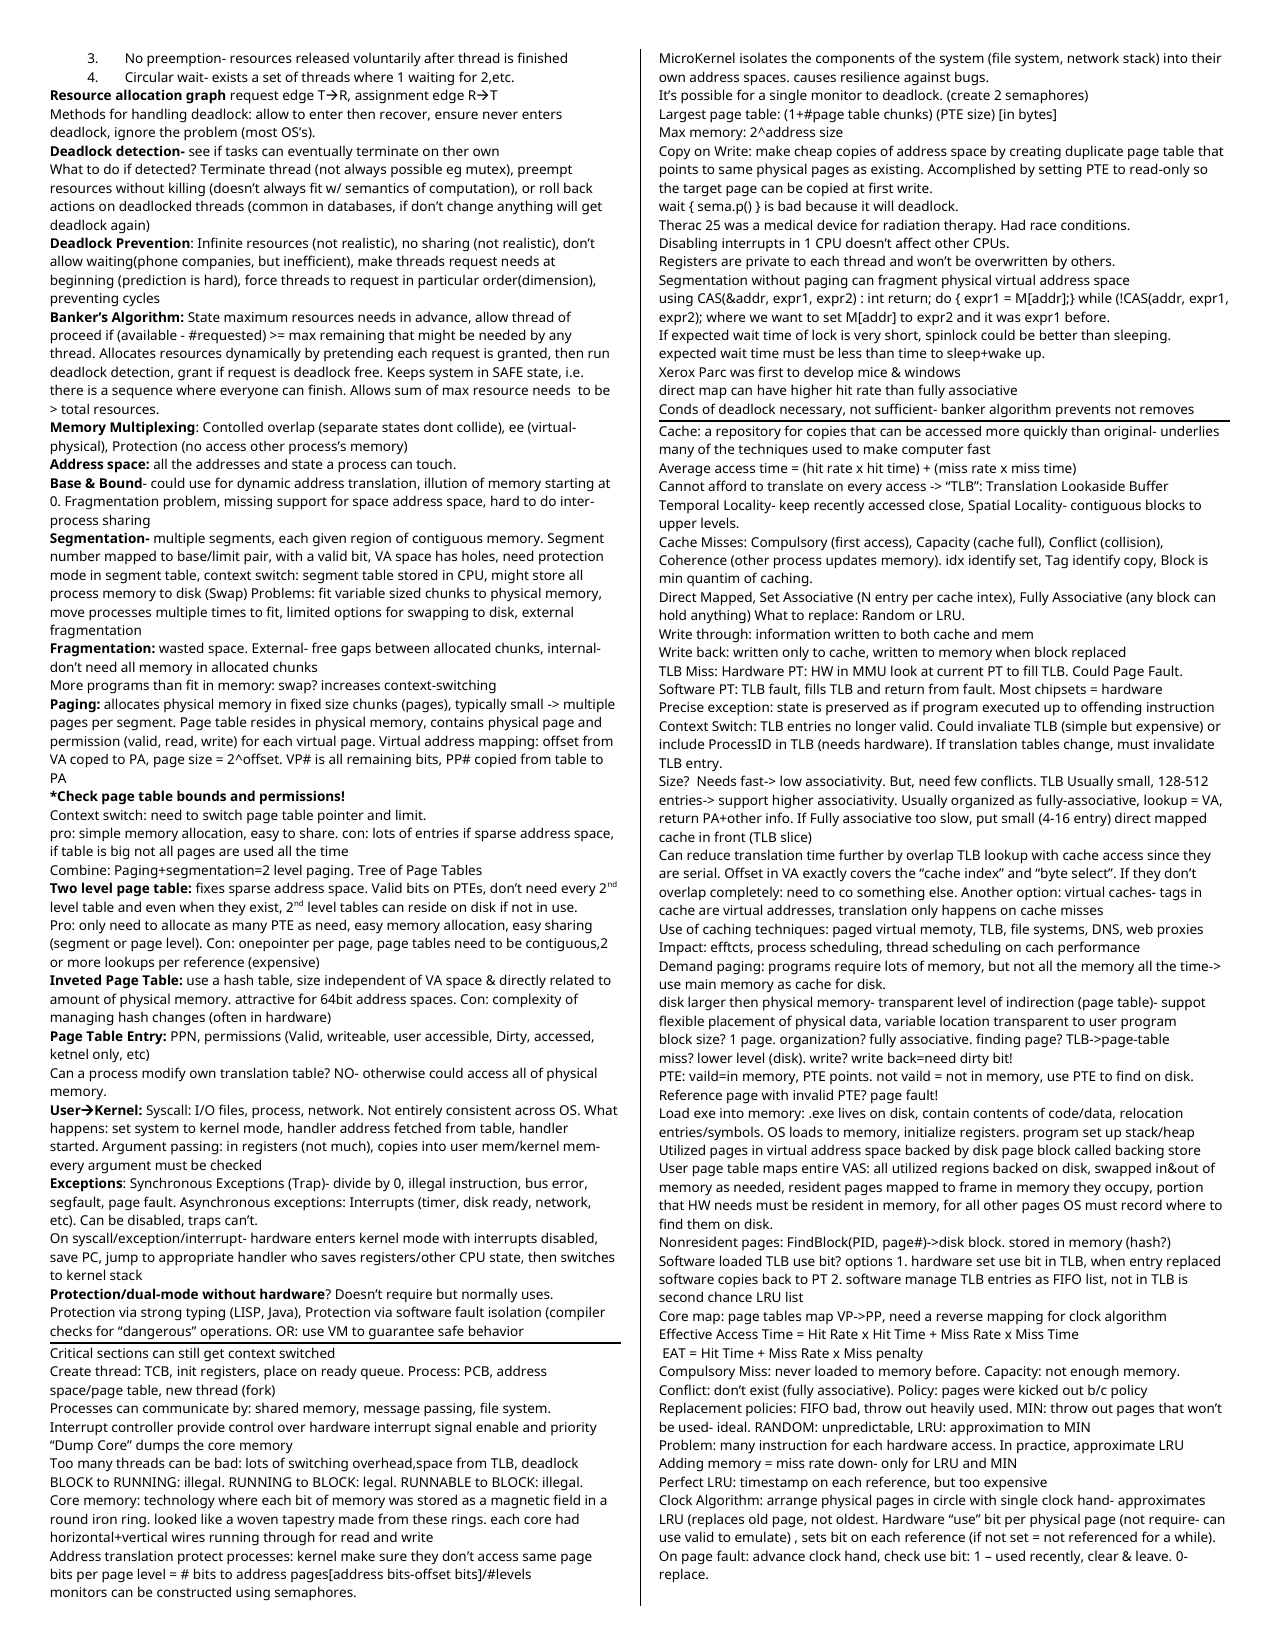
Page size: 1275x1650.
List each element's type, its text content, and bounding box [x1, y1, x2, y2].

text Pro: only need to allocate as many PTE as need, easy memory allocation, easy sharing (segment or page level). Con: onepointer per page, page tables need to be contiguous,2 or more lookups per reference (expensive) [49, 916, 621, 971]
text Impact: efftcts, process scheduling, thread scheduling on cach performance [658, 938, 1230, 957]
text Segmentation- multiple segments, each given region of contiguous memory. Segment number mapped to base/limit pair, with a valid bit, VA space has holes, need protection mode in segment table, context switch: segment table stored in CPU, might store all process memory to disk (Swap) Problems: fit variable sized chunks to physical memory, move processes multiple times to fit, limited options for swapping to disk, external fragmentation [49, 529, 621, 639]
text Temporal Locality- keep recently accessed close, Spatial Locality- contiguous blocks to upper levels. [658, 496, 1230, 532]
text Software loaded TLB use bit? options 1. hardware set use bit in TLB, when entry replaced software copies back to PT 2. software manage TLB entries as FIFO list, not in TLB is second chance LRU list [658, 1252, 1230, 1307]
text Banker’s Algorithm: State maximum resources needs in advance, allow thread of proceed if (available - #requested) >= max remaining that might be needed by any thread. Allocates resources dynamically by pretending each request is granted, then run deadlock detection, grant if request is deadlock free. Keeps system in SAFE state, i.e. there is a sequence where everyone can finish. Allows sum of max resource needs to be > total resources. [49, 308, 621, 418]
text Address translation protect processes: kernel make sure they don’t access same page [49, 1547, 621, 1565]
text If expected wait time of lock is very short, spinlock could be better than sleeping. expected wait time must be less than time to sleep+wake up. [658, 326, 1230, 363]
text Context switch: need to switch page table pointer and limit. [49, 805, 621, 824]
text Segmentation without paging can fragment physical virtual address space [658, 271, 1230, 289]
text Write through: information written to both cache and mem [658, 625, 1230, 643]
text Cache Misses: Compulsory (first access), Capacity (cache full), Conflict (collision), Coherence (other process updates memory). idx identify set, Tag identify copy, Block is min quantim of caching. [658, 532, 1230, 588]
text block size? 1 page. organization? fully associative. finding page? TLB->page-table [658, 1030, 1230, 1049]
text Processes can communicate by: shared memory, message passing, file system. [49, 1399, 621, 1417]
text More programs than fit in memory: swap? increases context-switching [49, 676, 621, 695]
text User page table maps entire VAS: all utilized regions backed on disk, swapped in&out of memory as needed, resident pages mapped to frame in memory they occupy, portion that HW needs must be resident in memory, for all other pages OS must record where to find them on disk. [658, 1159, 1230, 1233]
text Precise exception: state is preserved as if program executed up to offending instruction [658, 698, 1230, 717]
text Inveted Page Table: use a hash table, size independent of VA space & directly related to amount of physical memory. attractive for 64bit address spaces. Con: complexity of managing hash changes (often in hardware) [49, 971, 621, 1027]
text Combine: Paging+segmentation=2 level paging. Tree of Page Tables [49, 861, 621, 879]
text Effective Access Time = Hit Rate x Hit Time + Miss Rate x Miss Time [658, 1325, 1230, 1344]
text Write back: written only to cache, written to memory when block replaced [658, 643, 1230, 662]
list Circular wait- exists a set of threads where 1 waiting for 2,etc. [87, 68, 621, 86]
text Critical sections can still get context switched [49, 1344, 621, 1362]
text *Check page table bounds and permissions! [49, 787, 621, 805]
text Utilized pages in virtual address space backed by disk page block called backing store [658, 1141, 1230, 1159]
text Use of caching techniques: paged virtual memoty, TLB, file systems, DNS, web proxies [658, 920, 1230, 938]
text PTE: vaild=in memory, PTE points. not vaild = not in memory, use PTE to find on disk. [658, 1067, 1230, 1086]
text Memory Multiplexing: Contolled overlap (separate states dont collide), ee (virtual-physical), Protection (no access other process’s memory) [49, 418, 621, 455]
text Demand paging: programs require lots of memory, but not all the memory all the time-> use main memory as cache for disk. [658, 957, 1230, 993]
text Largest page table: (1+#page table chunks) (PTE size) [in bytes] [658, 105, 1230, 123]
text Nonresident pages: FindBlock(PID, page#)->disk block. stored in memory (hash?) [658, 1233, 1230, 1252]
text Replacement policies: FIFO bad, throw out heavily used. MIN: throw out pages that won’t be used- ideal. RANDOM: unpredictable, LRU: approximation to MIN [658, 1399, 1230, 1436]
text Page Table Entry: PPN, permissions (Valid, writeable, user accessible, Dirty, accessed, ketnel only, etc) [49, 1027, 621, 1063]
text Protection/dual-mode without hardware? Doesn’t require but normally uses. [49, 1285, 621, 1303]
text Perfect LRU: timestamp on each reference, but too expensive [658, 1473, 1230, 1491]
text Size? Needs fast-> low associativity. But, need few conflicts. TLB Usually small, 128-512 entries-> support higher associativity. Usually organized as fully-associative, lookup = VA, return PA+other info. If Fully associative too slow, put small (4-16 entry) direct mapped cache in front (TLB slice) [658, 772, 1230, 846]
text Compulsory Miss: never loaded to memory before. Capacity: not enough memory. Conflict: don’t exist (fully associative). Policy: pages were kicked out b/c policy [658, 1362, 1230, 1399]
text Too many threads can be bad: lots of switching overhead,space from TLB, deadlock [49, 1454, 621, 1473]
text bits per page level = # bits to address pages[address bits-offset bits]/#levels [49, 1565, 621, 1583]
text Disabling interrupts in 1 CPU doesn’t affect other CPUs. [658, 234, 1230, 252]
text Exceptions: Synchronous Exceptions (Trap)- divide by 0, illegal instruction, bus error, segfault, page fault. Asynchronous exceptions: Interrupts (timer, disk ready, network, etc). Can be disabled, traps can’t. [49, 1174, 621, 1229]
text wait { sema.p() } is bad because it will deadlock. [658, 197, 1230, 215]
text It’s possible for a single monitor to deadlock. (create 2 semaphores) [658, 86, 1230, 105]
text Copy on Write: make cheap copies of address space by creating duplicate page table that points to same physical pages as existing. Accomplished by setting PTE to read-only so the target page can be copied at first write. [658, 142, 1230, 197]
text Fragmentation: wasted space. External- free gaps between allocated chunks, internal- don’t need all memory in allocated chunks [49, 639, 621, 676]
text UserKernel: Syscall: I/O files, process, network. Not entirely consistent across OS. What happens: set system to kernel mode, handler address fetched from table, handler started. Argument passing: in registers (not much), copies into user mem/kernel mem- every argument must be checked [49, 1100, 621, 1174]
text pro: simple memory allocation, easy to share. con: lots of entries if sparse address space, if table is big not all pages are used all the time [49, 824, 621, 861]
text Core map: page tables map VP->PP, need a reverse mapping for clock algorithm [658, 1307, 1230, 1325]
text Direct Mapped, Set Associative (N entry per cache intex), Fully Associative (any block can hold anything) What to replace: Random or LRU. [658, 588, 1230, 625]
text EAT = Hit Time + Miss Rate x Miss penalty [658, 1344, 1230, 1362]
text direct map can have higher hit rate than fully associative [658, 381, 1230, 400]
text Can reduce translation time further by overlap TLB lookup with cache access since they are serial. Offset in VA exactly covers the “cache index” and “byte select”. If they don’t overlap completely: need to co something else. Another option: virtual caches- tags in cache are virtual addresses, translation only happens on cache misses [658, 846, 1230, 920]
text Create thread: TCB, init registers, place on ready queue. Process: PCB, address space/page table, new thread (fork) [49, 1362, 621, 1399]
text Xerox Parc was first to develop mice & windows [658, 363, 1230, 381]
text Adding memory = miss rate down- only for LRU and MIN [658, 1454, 1230, 1473]
list No preemption- resources released voluntarily after thread is finished [87, 49, 621, 68]
text BLOCK to RUNNING: illegal. RUNNING to BLOCK: legal. RUNNABLE to BLOCK: illegal. [49, 1473, 621, 1491]
text Deadlock detection- see if tasks can eventually terminate on ther own [49, 142, 621, 160]
text Protection via strong typing (LISP, Java), Protection via software fault isolation (compiler checks for “dangerous” operations. OR: use VM to guarantee safe behavior [49, 1303, 621, 1344]
text Can a process modify own translation table? NO- otherwise could access all of physical memory. [49, 1063, 621, 1100]
text Base & Bound- could use for dynamic address translation, illution of memory starting at 0. Fragmentation problem, missing support for space address space, hard to do inter-process sharing [49, 473, 621, 529]
text miss? lower level (disk). write? write back=need dirty bit! [658, 1049, 1230, 1067]
text using CAS(&addr, expr1, expr2) : int return; do { expr1 = M[addr];} while (!CAS(addr, expr1, expr2); where we want to set M[addr] to expr2 and it was expr1 before. [658, 289, 1230, 326]
text Load exe into memory: .exe lives on disk, contain contents of code/data, relocation entries/symbols. OS loads to memory, initialize registers. program set up stack/heap [658, 1104, 1230, 1141]
text Two level page table: fixes sparse address space. Valid bits on PTEs, don’t need every 2nd level table and even when they exist, 2nd level tables can reside on disk if not in use. [49, 879, 621, 916]
text Registers are private to each thread and won’t be overwritten by others. [658, 252, 1230, 271]
text monitors can be constructed using semaphores. [49, 1583, 621, 1602]
text Context Switch: TLB entries no longer valid. Could invaliate TLB (simple but expensive) or include ProcessID in TLB (needs hardware). If translation tables change, must invalidate TLB entry. [658, 717, 1230, 772]
text Average access time = (hit rate x hit time) + (miss rate x miss time) [658, 459, 1230, 477]
text Methods for handling deadlock: allow to enter then recover, ensure never enters deadlock, ignore the problem (most OS’s). [49, 105, 621, 142]
text What to do if detected? Terminate thread (not always possible eg mutex), preempt resources without killing (doesn’t always fit w/ semantics of computation), or roll back actions on deadlocked threads (common in databases, if don’t change anything will get deadlock again) [49, 160, 621, 234]
text Cannot afford to translate on every access -> “TLB”: Translation Lookaside Buffer [658, 477, 1230, 496]
text TLB Miss: Hardware PT: HW in MMU look at current PT to fill TLB. Could Page Fault. Software PT: TLB fault, fills TLB and return from fault. Most chipsets = hardware [658, 662, 1230, 698]
text Problem: many instruction for each hardware access. In practice, approximate LRU [658, 1436, 1230, 1454]
text On syscall/exception/interrupt- hardware enters kernel mode with interrupts disabled, save PC, jump to appropriate handler who saves registers/other CPU state, then switches to kernel stack [49, 1229, 621, 1285]
text Conds of deadlock necessary, not sufficient- banker algorithm prevents not removes [658, 400, 1230, 422]
text Resource allocation graph request edge TR, assignment edge RT [49, 86, 621, 105]
text Clock Algorithm: arrange physical pages in circle with single clock hand- approximates LRU (replaces old page, not oldest. Hardware “use” bit per physical page (not require- can use valid to emulate) , sets bit on each reference (if not set = not referenced for a while). On page fault: advance clock hand, check use bit: 1 – used recently, clear & leave. 0- replace. [658, 1491, 1230, 1583]
text Core memory: technology where each bit of memory was stored as a magnetic field in a round iron ring. looked like a woven tapestry made from these rings. each core had horizontal+vertical wires running through for read and write [49, 1491, 621, 1547]
text Deadlock Prevention: Infinite resources (not realistic), no sharing (not realistic), don’t allow waiting(phone companies, but inefficient), make threads request needs at beginning (prediction is hard), force threads to request in particular order(dimension), preventing cycles [49, 234, 621, 308]
text Max memory: 2^address size [658, 123, 1230, 142]
text disk larger then physical memory- transparent level of indirection (page table)- suppot flexible placement of physical data, variable location transparent to user program [658, 993, 1230, 1030]
text Therac 25 was a medical device for radiation therapy. Had race conditions. [658, 215, 1230, 234]
text Address space: all the addresses and state a process can touch. [49, 455, 621, 473]
text Interrupt controller provide control over hardware interrupt signal enable and priority [49, 1417, 621, 1436]
text Paging: allocates physical memory in fixed size chunks (pages), typically small -> multiple pages per segment. Page table resides in physical memory, contains physical page and permission (valid, read, write) for each virtual page. Virtual address mapping: offset from VA coped to PA, page size = 2^offset. VP# is all remaining bits, PP# copied from table to PA [49, 695, 621, 787]
text Reference page with invalid PTE? page fault! [658, 1086, 1230, 1104]
text MicroKernel isolates the components of the system (file system, network stack) into their own address spaces. causes resilience against bugs. [658, 49, 1230, 86]
text “Dump Core” dumps the core memory [49, 1436, 621, 1454]
text Cache: a repository for copies that can be accessed more quickly than original- underlies many of the techniques used to make computer fast [658, 422, 1230, 459]
